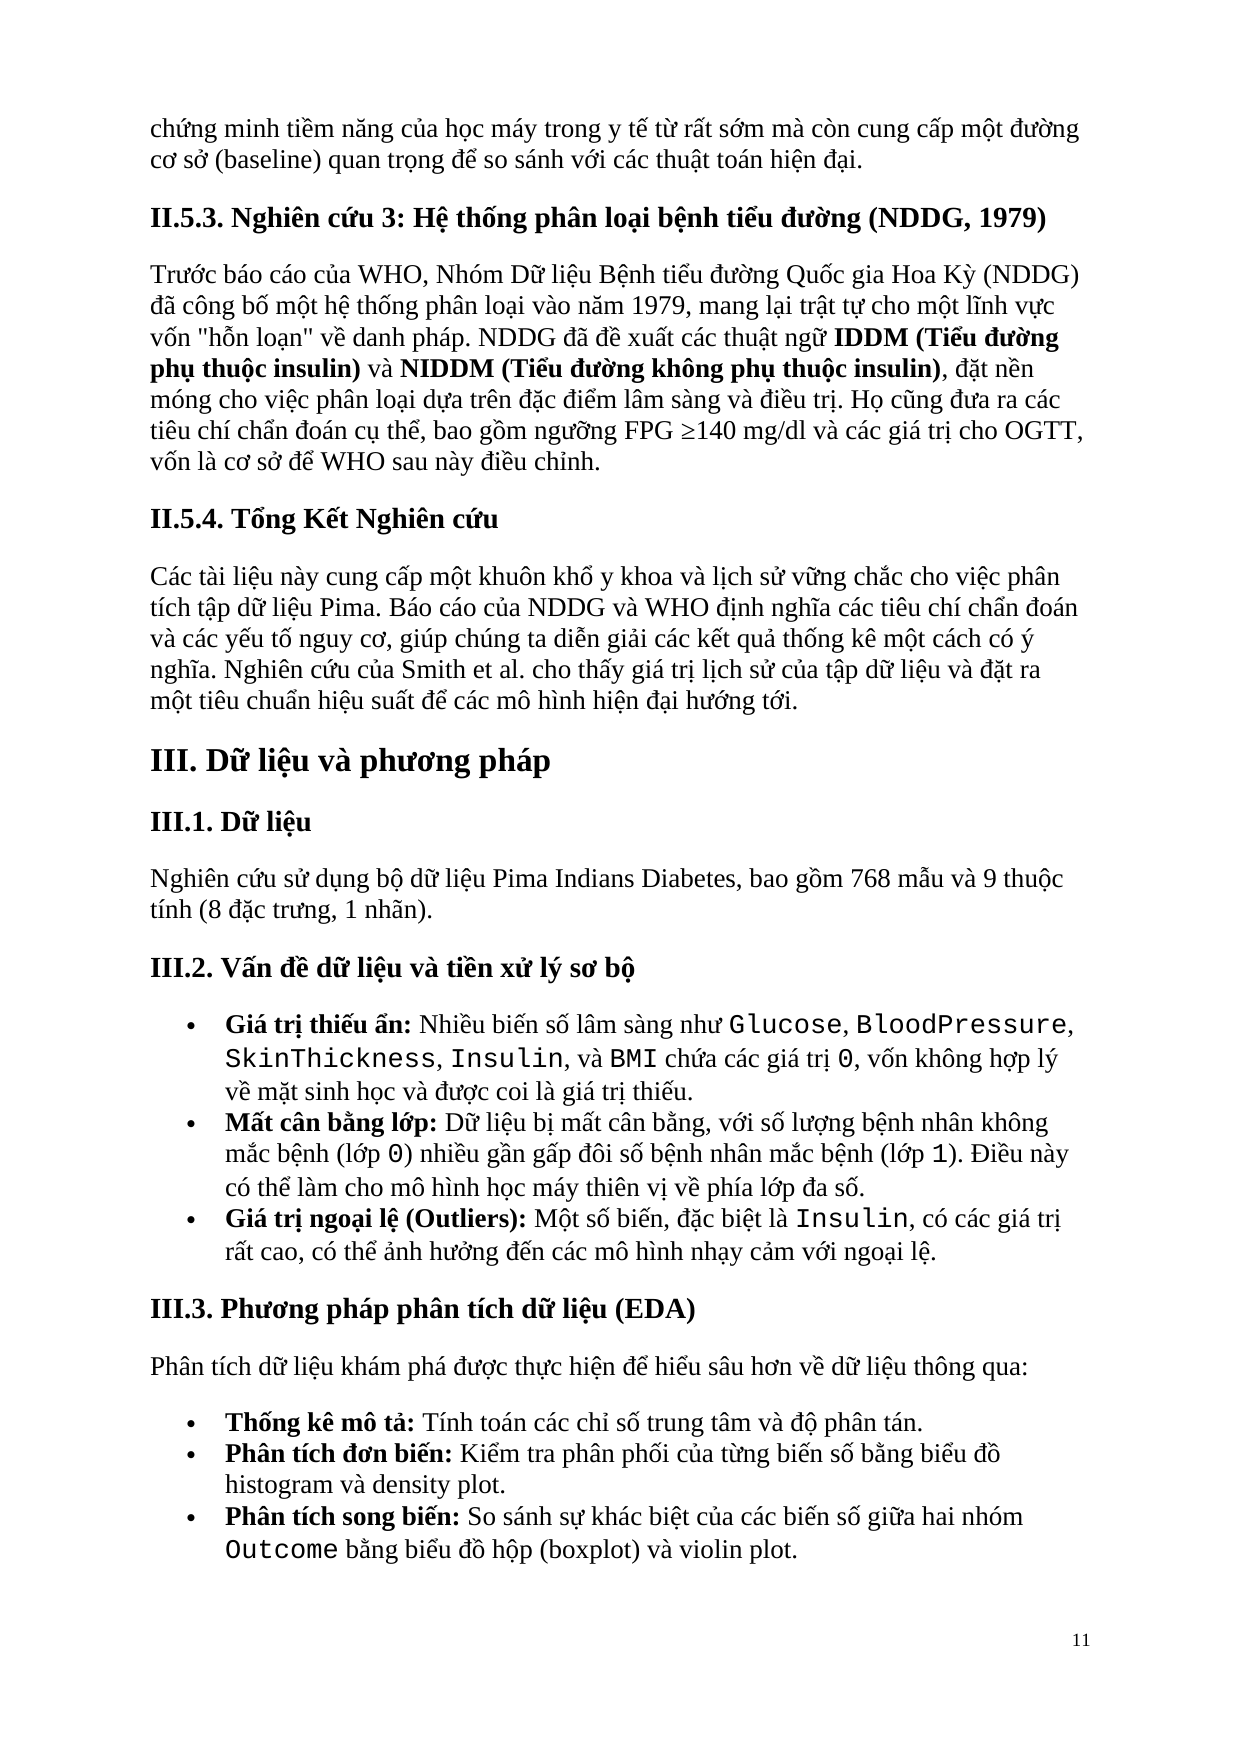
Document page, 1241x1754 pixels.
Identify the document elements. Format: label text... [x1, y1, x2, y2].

subtitle III. Dữ liệu và phương pháp [150, 741, 1090, 779]
list Giá trị thiếu ẩn: Nhiều biến số lâm sàng như Glucose, BloodPressure, SkinThickness, Insulin, và BMI chứa các giá trị 0, vốn không hợp lý về mặt sinh học và được coi là giá trị thiếu. [187, 1008, 1090, 1106]
text Trước báo cáo của WHO, Nhóm Dữ liệu Bệnh tiểu đường Quốc gia Hoa Kỳ (NDDG) đã công bố một hệ thống phân loại vào năm 1979, mang lại trật tự cho một lĩnh vực vốn "hỗn loạn" về danh pháp. NDDG đã đề xuất các thuật ngữ IDDM (Tiểu đường phụ thuộc insulin) và NIDDM (Tiểu đường không phụ thuộc insulin), đặt nền móng cho việc phân loại dựa trên đặc điểm lâm sàng và điều trị. Họ cũng đưa ra các tiêu chí chẩn đoán cụ thể, bao gồm ngưỡng FPG ≥140 mg/dl và các giá trị cho OGTT, vốn là cơ sở để WHO sau này điều chỉnh. [150, 258, 1090, 476]
text Các tài liệu này cung cấp một khuôn khổ y khoa và lịch sử vững chắc cho việc phân tích tập dữ liệu Pima. Báo cáo của NDDG và WHO định nghĩa các tiêu chí chẩn đoán và các yếu tố nguy cơ, giúp chúng ta diễn giải các kết quả thống kê một cách có ý nghĩa. Nghiên cứu của Smith et al. cho thấy giá trị lịch sử của tập dữ liệu và đặt ra một tiêu chuẩn hiệu suất để các mô hình hiện đại hướng tới. [150, 560, 1090, 716]
subtitle III.2. Vấn đề dữ liệu và tiền xử lý sơ bộ [150, 950, 1090, 983]
list Thống kê mô tả: Tính toán các chỉ số trung tâm và độ phân tán. [187, 1406, 1090, 1437]
list Phân tích đơn biến: Kiểm tra phân phối của từng biến số bằng biểu đồ histogram và density plot. [187, 1437, 1090, 1500]
subtitle II.5.4. Tổng Kết Nghiên cứu [150, 501, 1090, 535]
subtitle III.1. Dữ liệu [150, 804, 1090, 837]
subtitle II.5.3. Nghiên cứu 3: Hệ thống phân loại bệnh tiểu đường (NDDG, 1979) [150, 200, 1090, 233]
list Mất cân bằng lớp: Dữ liệu bị mất cân bằng, với số lượng bệnh nhân không mắc bệnh (lớp 0) nhiều gần gấp đôi số bệnh nhân mắc bệnh (lớp 1). Điều này có thể làm cho mô hình học máy thiên vị về phía lớp đa số. [187, 1106, 1090, 1202]
text Phân tích dữ liệu khám phá được thực hiện để hiểu sâu hơn về dữ liệu thông qua: [150, 1350, 1090, 1381]
list Phân tích song biến: So sánh sự khác biệt của các biến số giữa hai nhóm Outcome bằng biểu đồ hộp (boxplot) và violin plot. [187, 1500, 1090, 1567]
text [150, 112, 1090, 175]
text Nghiên cứu sử dụng bộ dữ liệu Pima Indians Diabetes, bao gồm 768 mẫu và 9 thuộc tính (8 đặc trưng, 1 nhãn). [150, 862, 1090, 925]
list Giá trị ngoại lệ (Outliers): Một số biến, đặc biệt là Insulin, có các giá trị rất cao, có thể ảnh hưởng đến các mô hình nhạy cảm với ngoại lệ. [187, 1202, 1090, 1267]
subtitle III.3. Phương pháp phân tích dữ liệu (EDA) [150, 1292, 1090, 1325]
